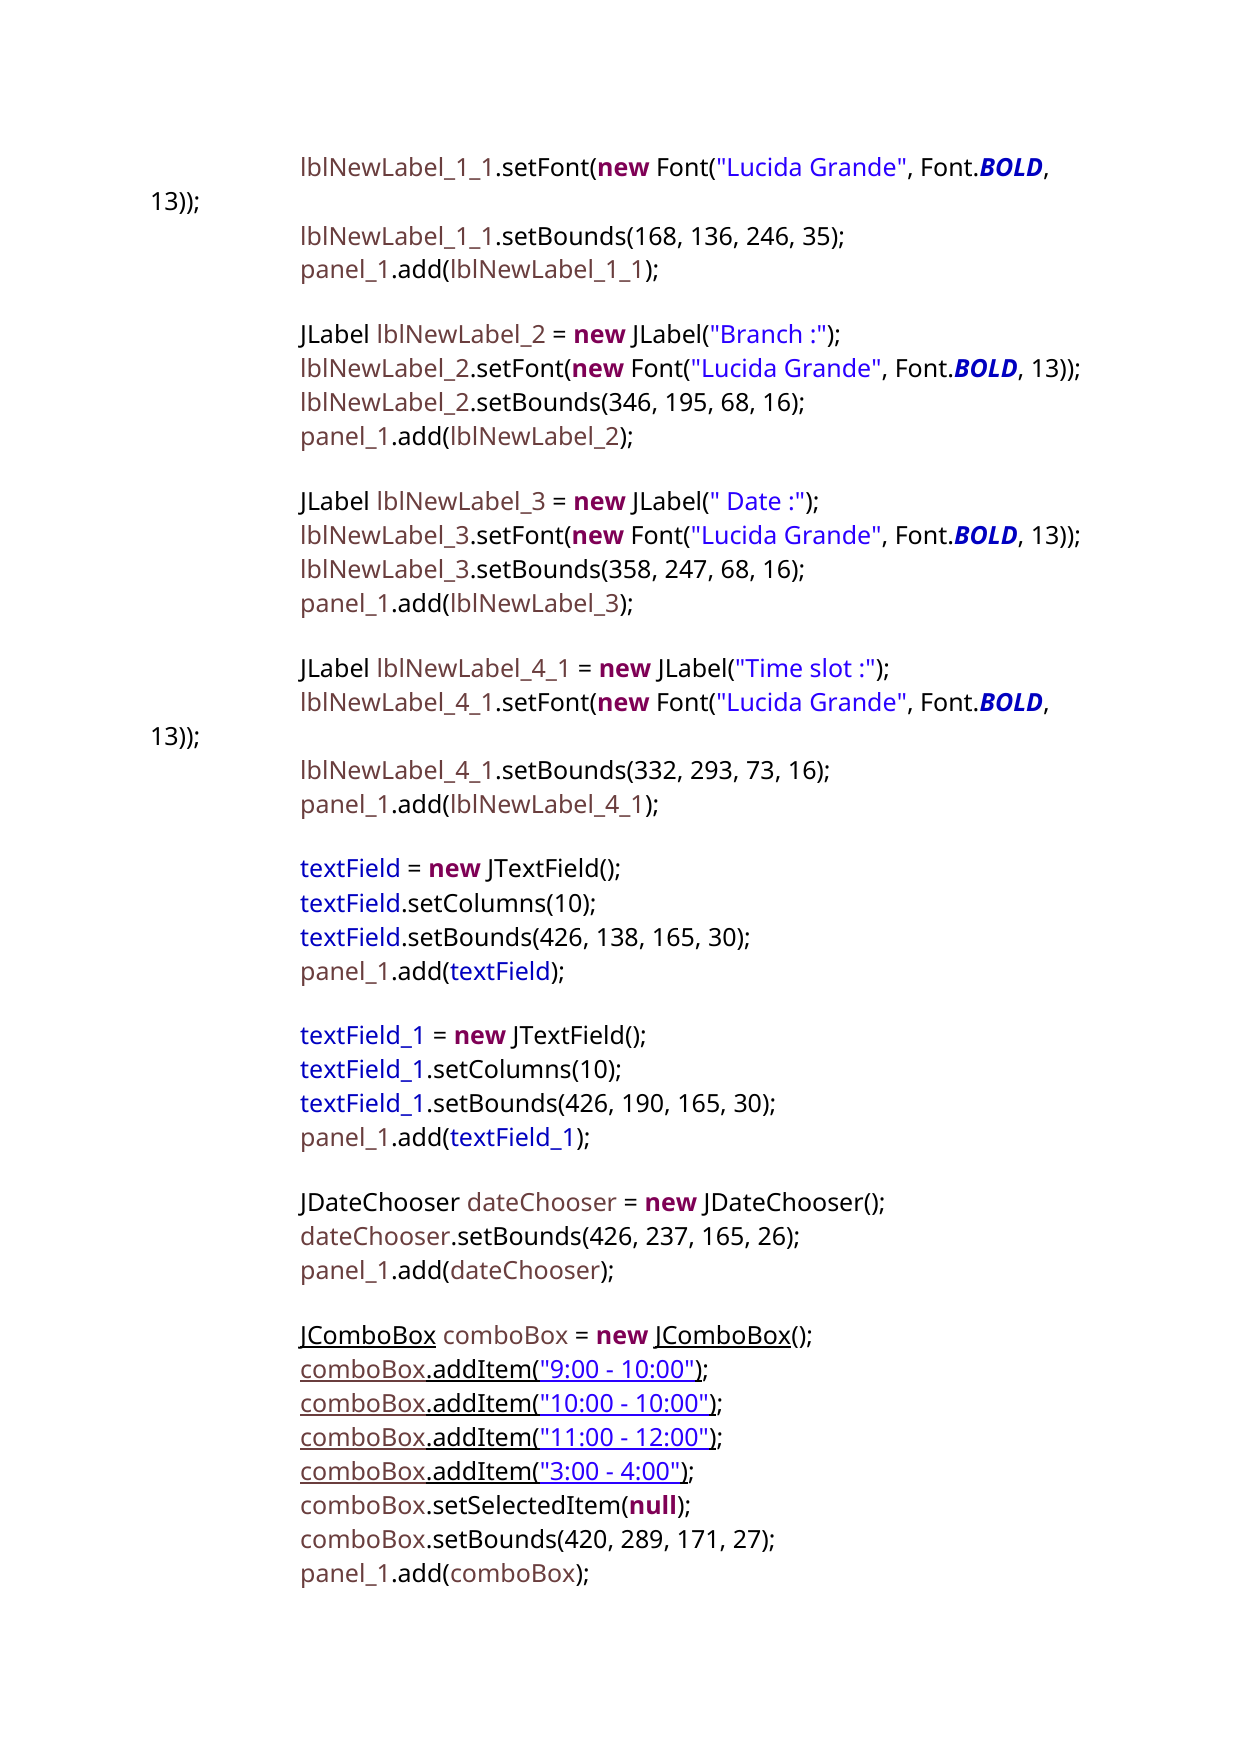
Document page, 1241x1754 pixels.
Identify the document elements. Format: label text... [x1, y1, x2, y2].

text comboBox.addItem("3:00 - 4:00"); [150, 1454, 1090, 1488]
text panel_1.add(comboBox); [150, 1556, 1090, 1590]
text panel_1.add(lblNewLabel_1_1); [150, 252, 1090, 286]
text panel_1.add(lblNewLabel_2); [150, 419, 1090, 453]
text JLabel lblNewLabel_4_1 = new JLabel("Time slot :"); [150, 650, 1090, 684]
text panel_1.add(lblNewLabel_3); [150, 586, 1090, 620]
text JLabel lblNewLabel_3 = new JLabel(" Date :"); [150, 483, 1090, 518]
text JComboBox comboBox = new JComboBox(); [150, 1317, 1090, 1351]
text panel_1.add(textField); [150, 953, 1090, 987]
text lblNewLabel_2.setBounds(346, 195, 68, 16); [150, 385, 1090, 419]
text comboBox.addItem("10:00 - 10:00"); [150, 1386, 1090, 1419]
text lblNewLabel_3.setBounds(358, 247, 68, 16); [150, 552, 1090, 586]
text comboBox.addItem("9:00 - 10:00"); [150, 1351, 1090, 1386]
text JLabel lblNewLabel_2 = new JLabel("Branch :"); [150, 317, 1090, 351]
text lblNewLabel_3.setFont(new Font("Lucida Grande", Font.BOLD, 13)); [150, 518, 1090, 552]
text panel_1.add(lblNewLabel_4_1); [150, 787, 1090, 821]
text textField.setColumns(10); [150, 885, 1090, 919]
text lblNewLabel_1_1.setBounds(168, 136, 246, 35); [150, 218, 1090, 252]
text textField_1.setColumns(10); [150, 1052, 1090, 1086]
text comboBox.setSelectedItem(null); [150, 1488, 1090, 1522]
text panel_1.add(dateChooser); [150, 1253, 1090, 1287]
text textField_1 = new JTextField(); [150, 1018, 1090, 1052]
text comboBox.setBounds(420, 289, 171, 27); [150, 1522, 1090, 1556]
text lblNewLabel_4_1.setFont(new Font("Lucida Grande", Font.BOLD, 13)); [150, 684, 1090, 752]
text JDateChooser dateChooser = new JDateChooser(); [150, 1185, 1090, 1219]
text dateChooser.setBounds(426, 237, 165, 26); [150, 1219, 1090, 1253]
text textField = new JTextField(); [150, 851, 1090, 885]
text textField.setBounds(426, 138, 165, 30); [150, 919, 1090, 953]
text textField_1.setBounds(426, 190, 165, 30); [150, 1086, 1090, 1120]
text lblNewLabel_1_1.setFont(new Font("Lucida Grande", Font.BOLD, 13)); [150, 150, 1090, 218]
text comboBox.addItem("11:00 - 12:00"); [150, 1419, 1090, 1454]
text lblNewLabel_4_1.setBounds(332, 293, 73, 16); [150, 752, 1090, 787]
text panel_1.add(textField_1); [150, 1120, 1090, 1154]
text lblNewLabel_2.setFont(new Font("Lucida Grande", Font.BOLD, 13)); [150, 351, 1090, 385]
